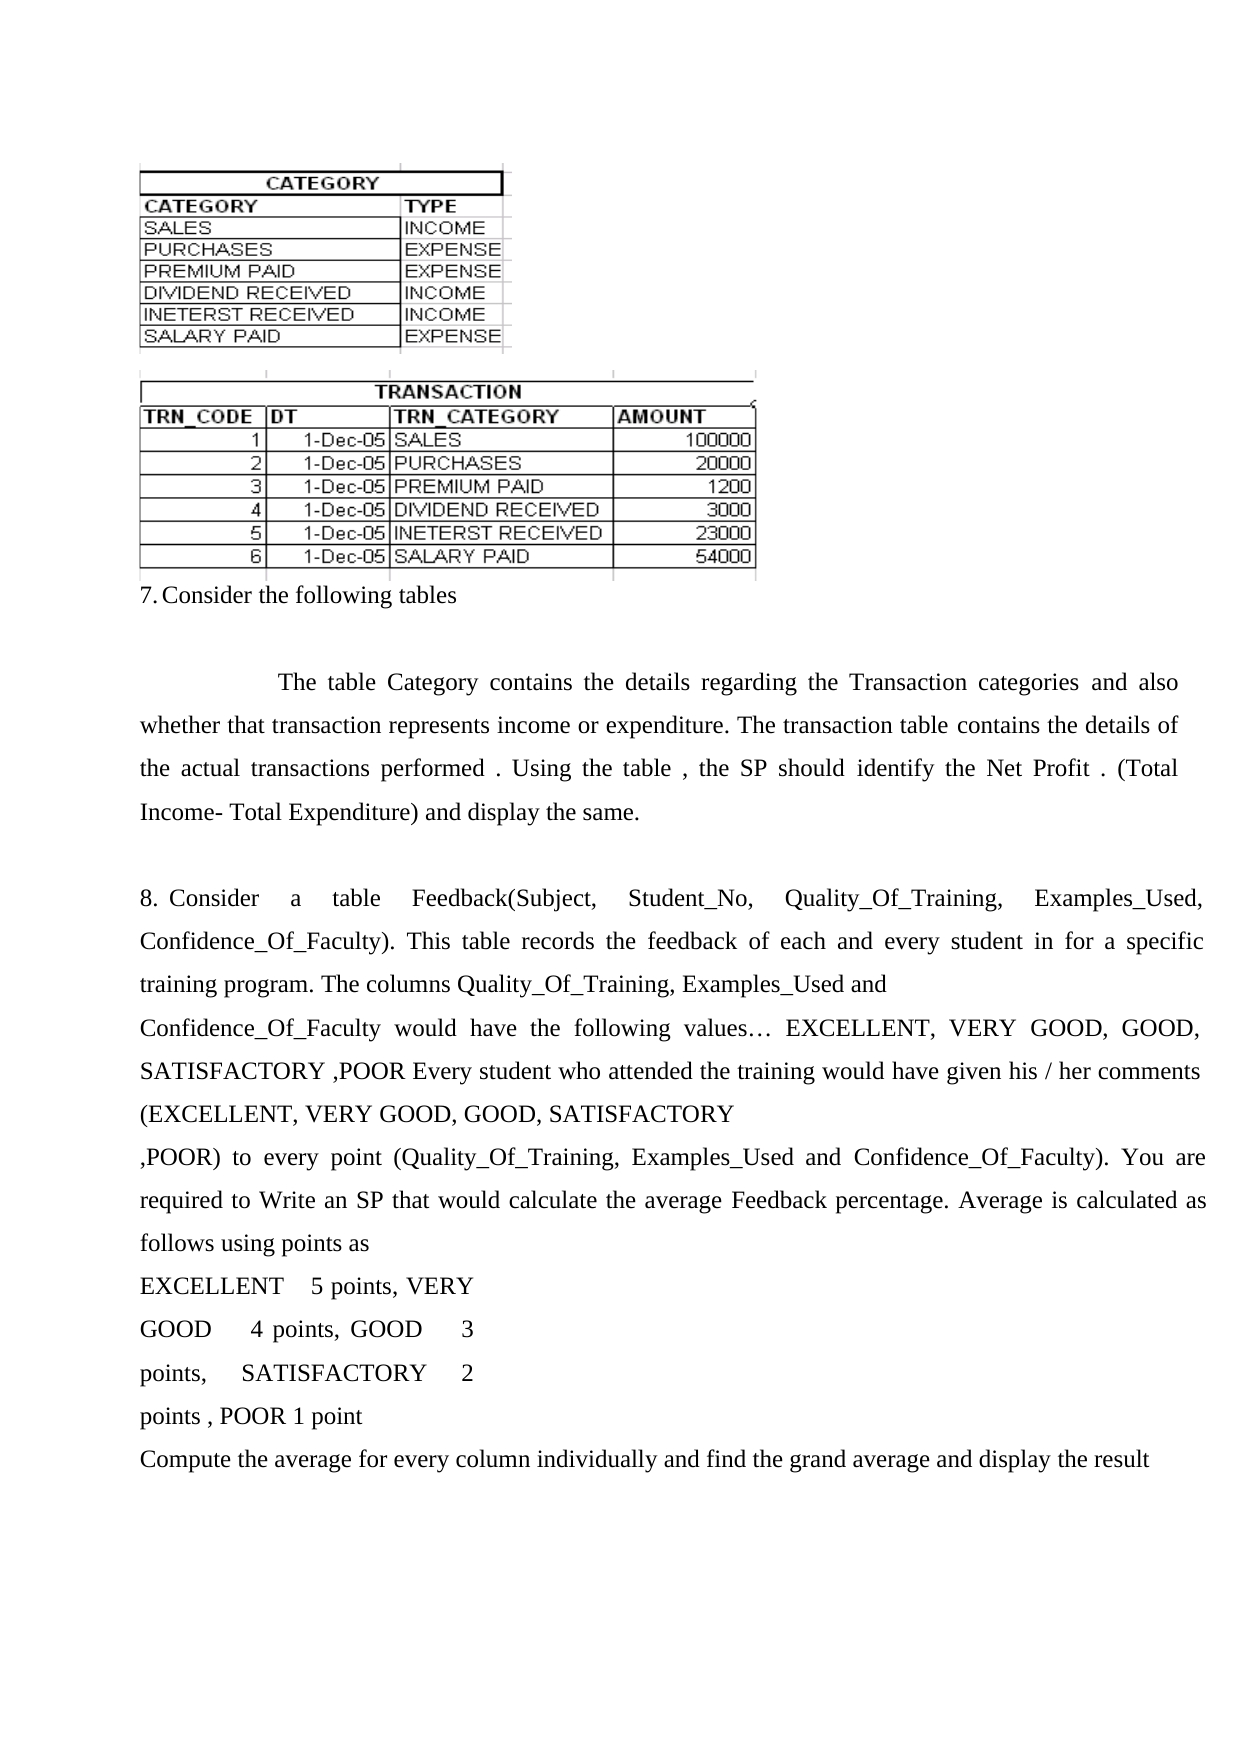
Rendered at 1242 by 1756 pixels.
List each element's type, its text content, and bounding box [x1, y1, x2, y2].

list Consider a table Feedback(Subject, Student_No, Quality_Of_Training, Examples_Used, Confidence_Of_Faculty). This table records the feedback of each and every student in for a specific training program. The columns Quality_Of_Training, Examples_Used and [139, 883, 1203, 998]
picture [139, 370, 757, 581]
text Confidence_Of_Faculty would have the following values… EXCELLENT, VERY GOOD, GOOD, SATISFACTORY ,POOR Every student who attended the training would have given his / her comments (EXCELLENT, VERY GOOD, GOOD, SATISFACTORY [139, 1013, 1200, 1128]
picture [139, 163, 512, 354]
text EXCELLENT 5 points, VERY GOOD  4 points, GOOD  3 points, SATISFACTORY 2 points , POOR 1 point [139, 1271, 474, 1429]
text ,POOR) to every point (Quality_Of_Training, Examples_Used and Confidence_Of_Faculty). You are required to Write an SP that would calculate the average Feedback percentage. Average is calculated as follows using points as [139, 1142, 1207, 1257]
text The table Category contains the details regarding the Transaction categories and also whether that transaction represents income or expenditure. The transaction table contains the details of the actual transactions performed . Using the table , the SP should identify the Net Profit . (Total Income- Total Expenditure) and display the same. [139, 667, 1178, 825]
text Compute the average for every column individually and find the grand average and display the result [139, 1444, 1205, 1473]
